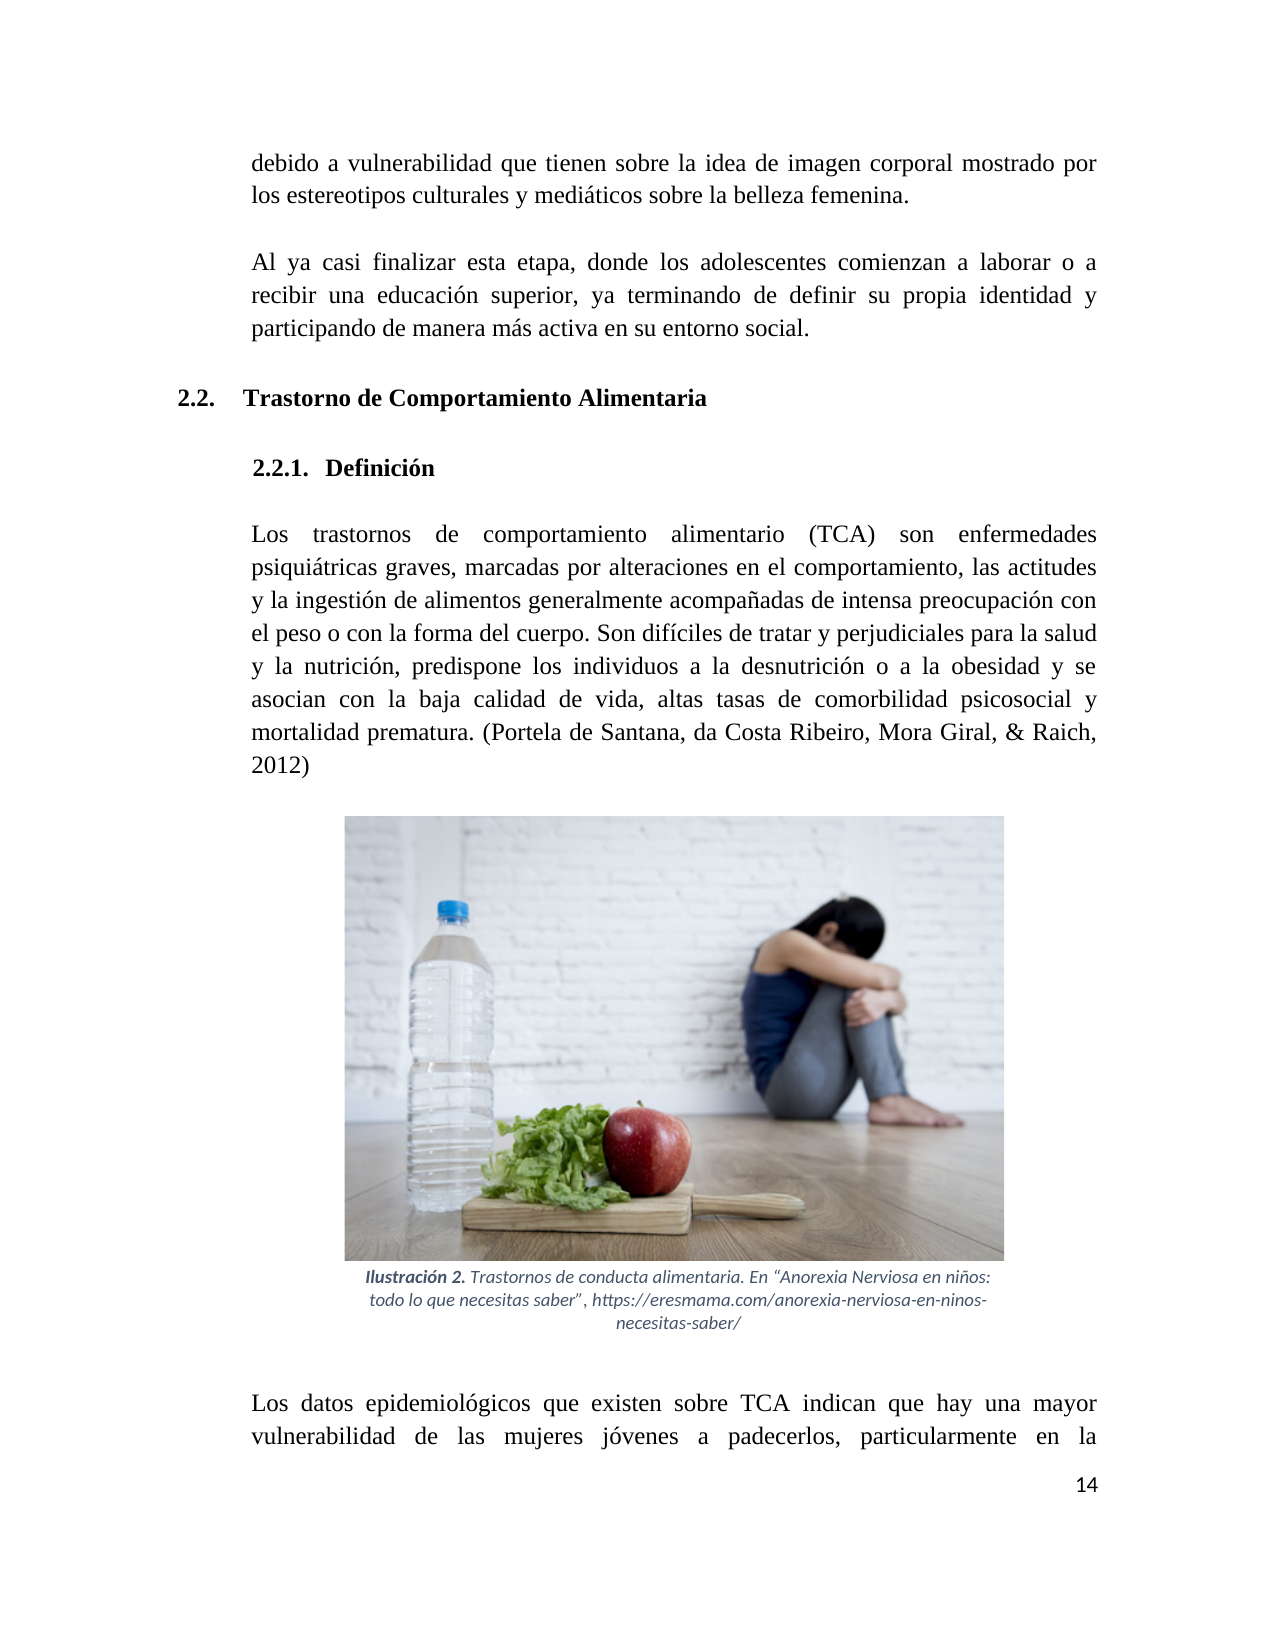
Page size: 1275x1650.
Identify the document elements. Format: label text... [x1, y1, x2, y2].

text Al ya casi finalizar esta etapa, donde los adolescentes comienzan a laborar o a recibir una educación superior, ya terminando de definir su propia identidad y participando de manera más activa en su entorno social. [251, 247, 1098, 341]
text Ilustración 2. Trastornos de conducta alimentaria. En “Anorexia Nerviosa en niños: todo lo que necesitas saber”, https://eresmama.com/anorexia-nerviosa-en-ninos-necesitas-saber/ [354, 1265, 1004, 1334]
subtitle Trastorno de Comportamiento Alimentaria [177, 383, 1098, 412]
text Los trastornos de comportamiento alimentario (TCA) son enfermedades psiquiátricas graves, marcadas por alteraciones en el comportamiento, las actitudes y la ingestión de alimentos generalmente acompañadas de intensa preocupación con el peso o con la forma del cuerpo. Son difíciles de tratar y perjudiciales para la salud y la nutrición, predispone los individuos a la desnutrición o a la obesidad y se asocian con la baja calidad de vida, altas tasas de comorbilidad psicosocial y mortalidad prematura. [251, 519, 1098, 779]
picture [344, 816, 1005, 1261]
subtitle Definición [252, 453, 1098, 482]
